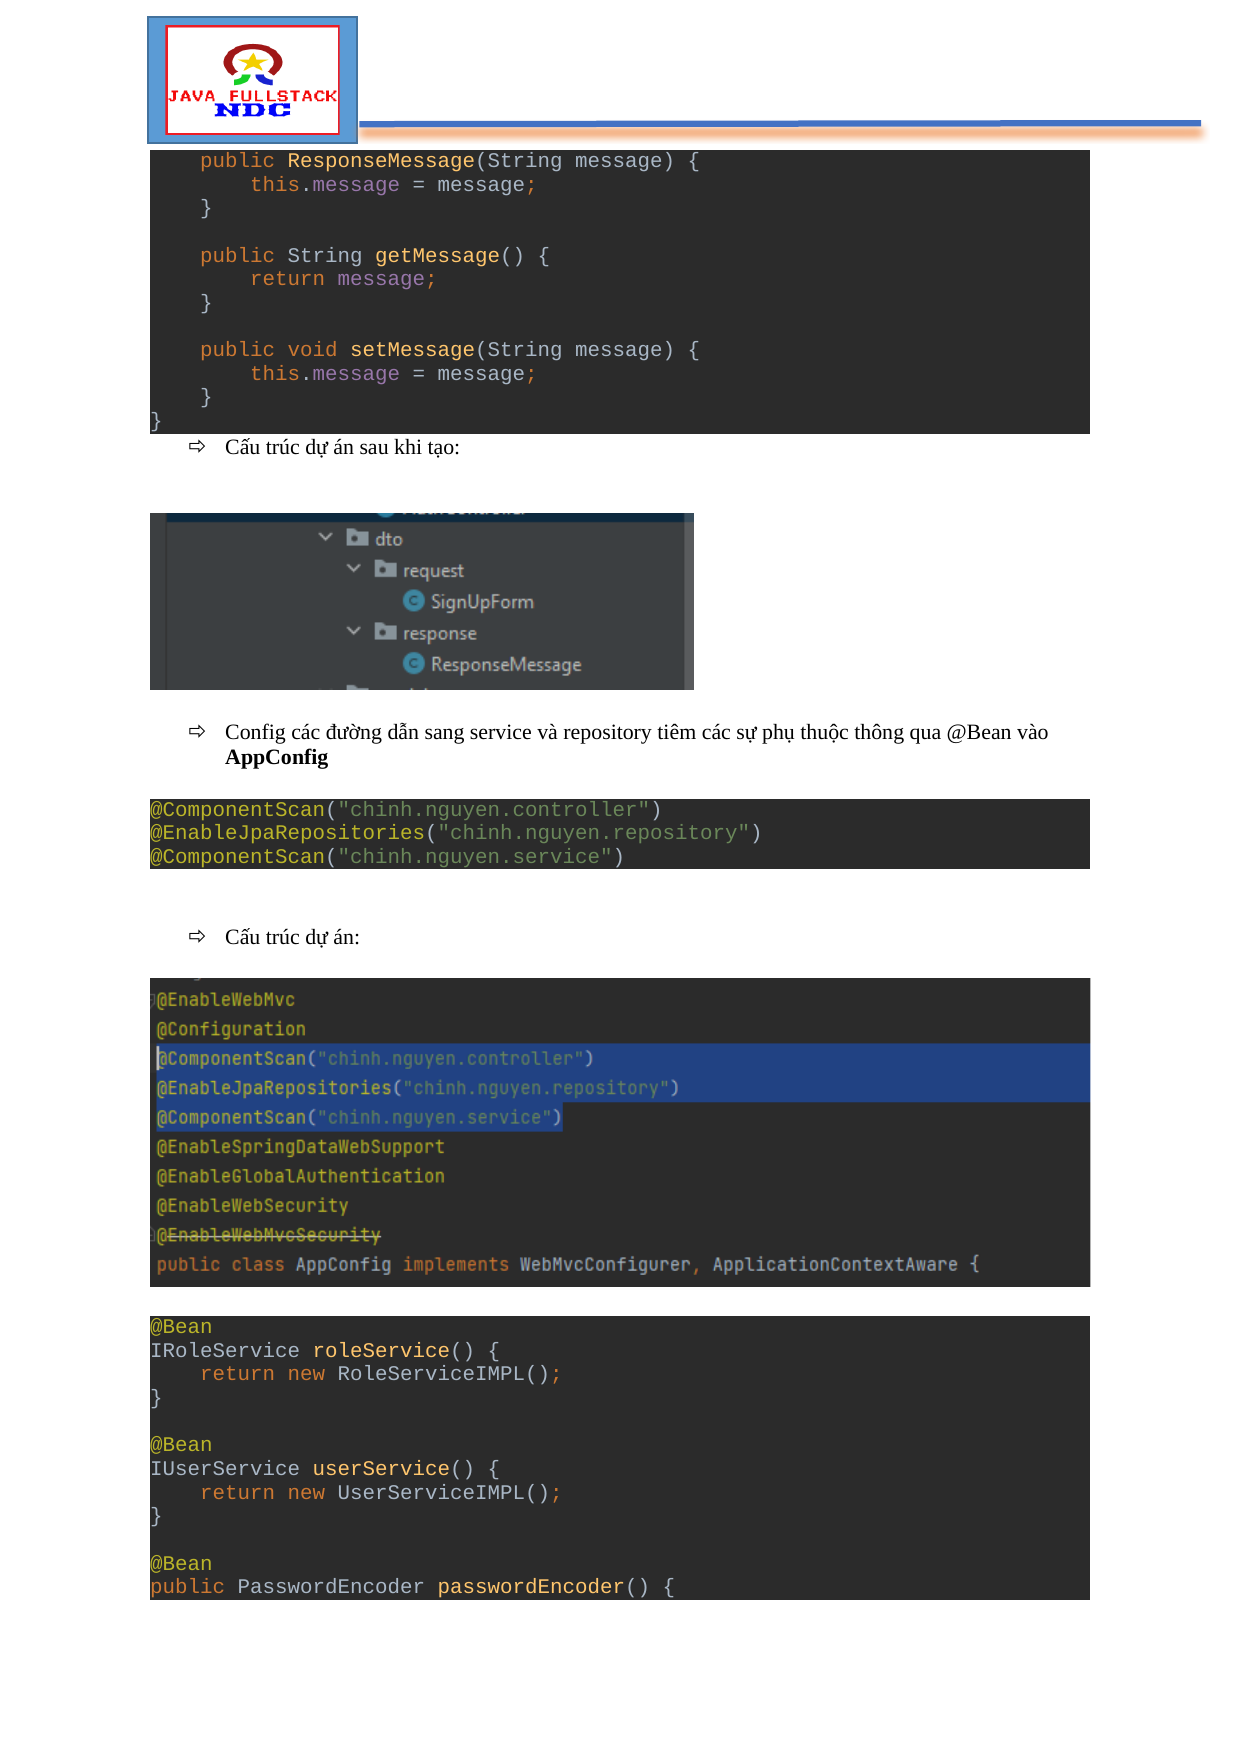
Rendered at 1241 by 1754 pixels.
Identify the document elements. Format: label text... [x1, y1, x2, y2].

picture [150, 513, 694, 690]
list Cấu trúc dự án sau khi tạo: [187, 434, 1090, 459]
picture [150, 978, 1091, 1287]
picture [165, 25, 340, 135]
text @ComponentScan("chinh.nguyen.controller") @EnableJpaRepositories("chinh.nguyen.repository") @ComponentScan("chinh.nguyen.service") [150, 799, 1090, 869]
list Config các đường dẫn sang service và repository tiêm các sự phụ thuộc thông qua @Bean vào AppConfig [187, 719, 1090, 769]
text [150, 1316, 1090, 1600]
list Cấu trúc dự án: [187, 924, 1090, 949]
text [150, 150, 1090, 434]
